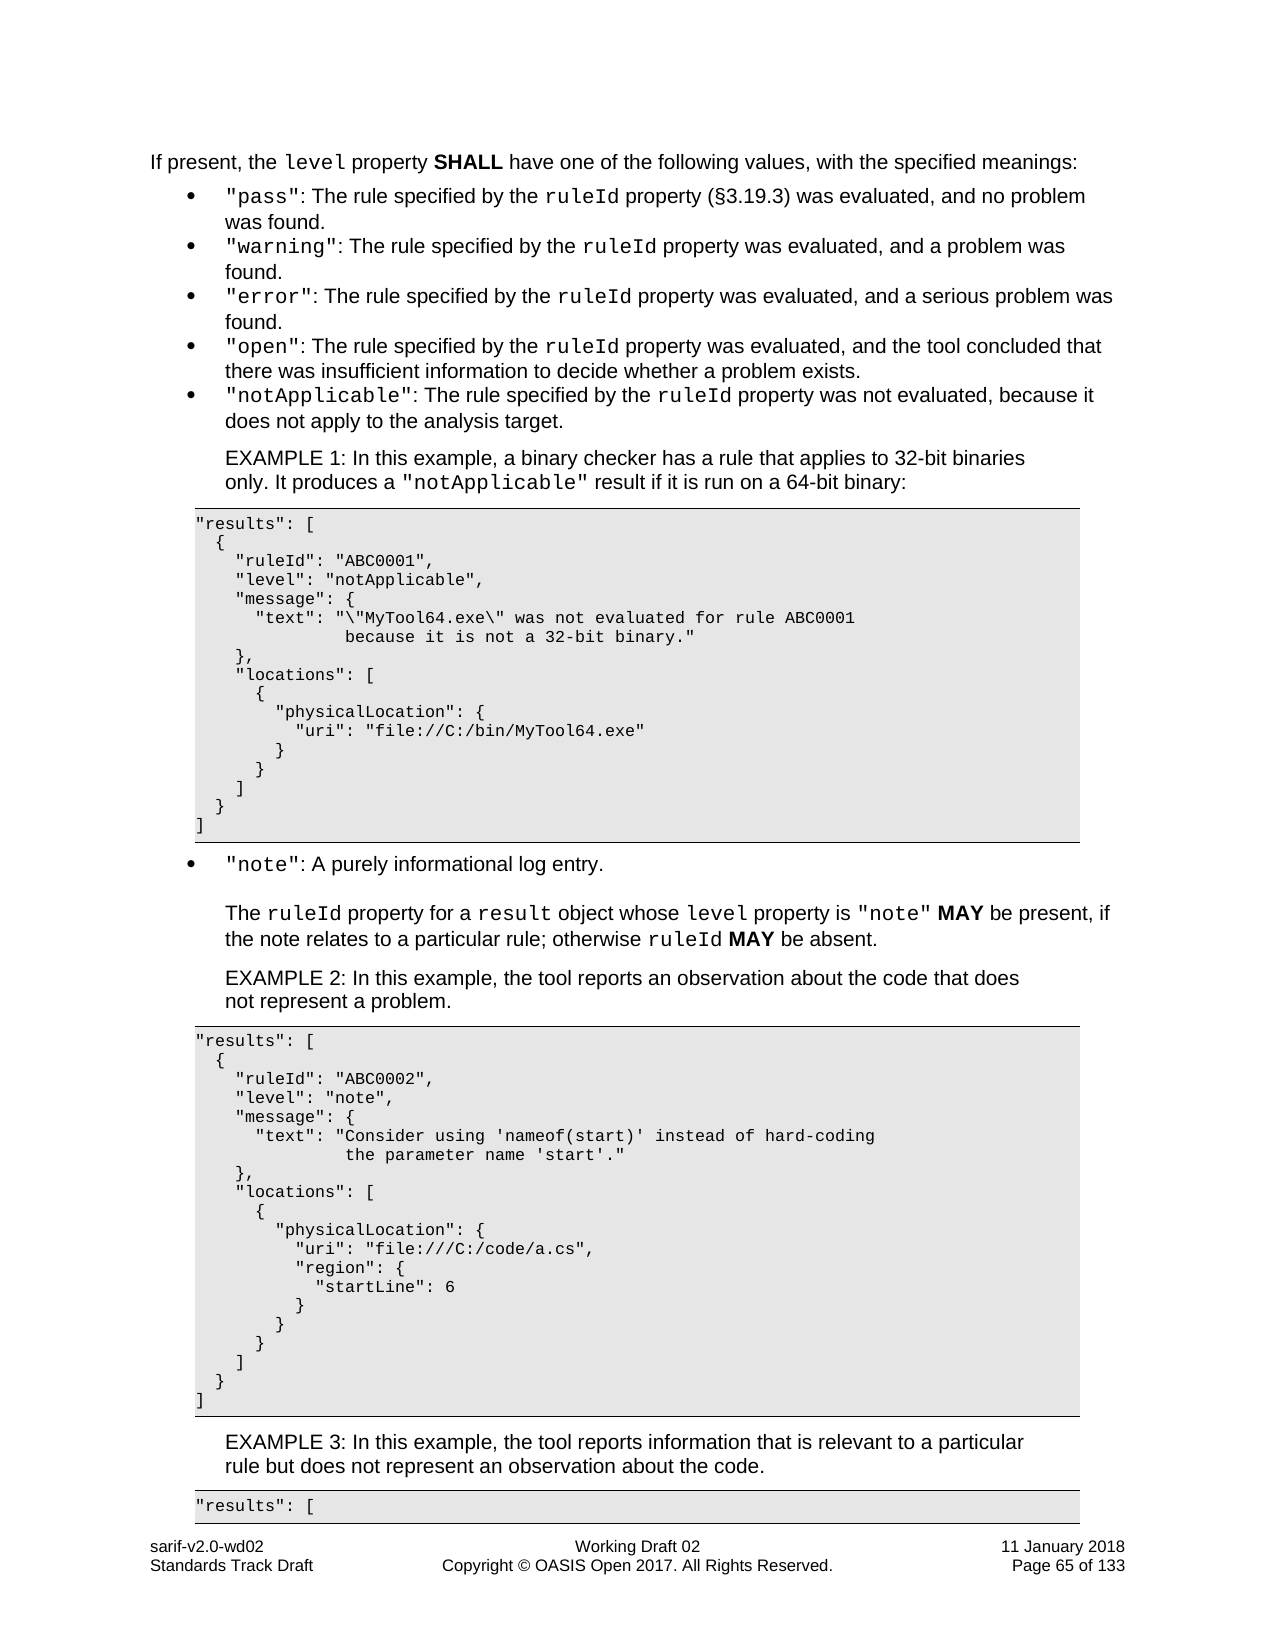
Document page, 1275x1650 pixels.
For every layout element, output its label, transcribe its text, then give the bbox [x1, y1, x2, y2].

text "ruleId": "ABC0002", [195, 1063, 1080, 1082]
text because it is not a 32-bit binary." [195, 621, 1080, 640]
text "results": [ [195, 1027, 1080, 1044]
text } [195, 791, 1080, 809]
text EXAMPLE 1: In this example, a binary checker has a rule that applies to 32-bit binaries only. It produces a "notApplicable" result if it is run on a 64-bit binary: [225, 446, 1050, 495]
text "results": [ [195, 509, 1080, 527]
text { [195, 527, 1080, 546]
list "error": The rule specified by the ruleId property was evaluated, and a serious problem was found. [187, 284, 1125, 333]
text "message": { [195, 1101, 1080, 1120]
list "pass": The rule specified by the ruleId property (§3.19.3) was evaluated, and no problem was found. [187, 184, 1125, 234]
text "ruleId": "ABC0001", [195, 546, 1080, 564]
text "text": "Consider using 'nameof(start)' instead of hard-coding [195, 1120, 1080, 1139]
text EXAMPLE 3: In this example, the tool reports information that is relevant to a particular rule but does not represent an observation about the code. [225, 1430, 1050, 1478]
text If present, the level property SHALL have one of the following values, with the specified meanings: [150, 150, 1125, 176]
text "locations": [ [195, 659, 1080, 678]
text EXAMPLE 2: In this example, the tool reports an observation about the code that does not represent a problem. [225, 965, 1050, 1013]
text "startLine": 6 [195, 1271, 1080, 1290]
text } [195, 1365, 1080, 1384]
text ] [195, 809, 1080, 842]
text "uri": "file://C:/bin/MyTool64.exe" [195, 715, 1080, 734]
text "physicalLocation": { [195, 1214, 1080, 1233]
list "note": A purely informational log entry. The ruleId property for a result object whose level property is "note" MAY be present, if the note relates to a particular rule; otherwise ruleId MAY be absent. [187, 851, 1125, 953]
text "message": { [195, 583, 1080, 602]
text ] [195, 1346, 1080, 1365]
text } [195, 753, 1080, 772]
text "level": "notApplicable", [195, 564, 1080, 583]
text } [195, 1290, 1080, 1308]
text ] [195, 1384, 1080, 1416]
text "locations": [ [195, 1177, 1080, 1195]
text } [195, 1308, 1080, 1327]
text "level": "note", [195, 1082, 1080, 1101]
list "warning": The rule specified by the ruleId property was evaluated, and a problem was found. [187, 234, 1125, 284]
text "text": "\"MyTool64.exe\" was not evaluated for rule ABC0001 [195, 602, 1080, 621]
text }, [195, 640, 1080, 659]
text } [195, 1327, 1080, 1346]
text }, [195, 1158, 1080, 1177]
list "notApplicable": The rule specified by the ruleId property was not evaluated, because it does not apply to the analysis target. [187, 383, 1125, 433]
text ] [195, 772, 1080, 791]
text } [195, 734, 1080, 753]
text { [195, 678, 1080, 696]
list "open": The rule specified by the ruleId property was evaluated, and the tool concluded that there was insufficient information to decide whether a problem exists. [187, 333, 1125, 383]
text "uri": "file:///C:/code/a.cs", [195, 1233, 1080, 1252]
text "region": { [195, 1252, 1080, 1271]
text { [195, 1044, 1080, 1063]
text "physicalLocation": { [195, 696, 1080, 715]
text "results": [ [195, 1491, 1080, 1523]
text the parameter name 'start'." [195, 1139, 1080, 1158]
text { [195, 1195, 1080, 1214]
